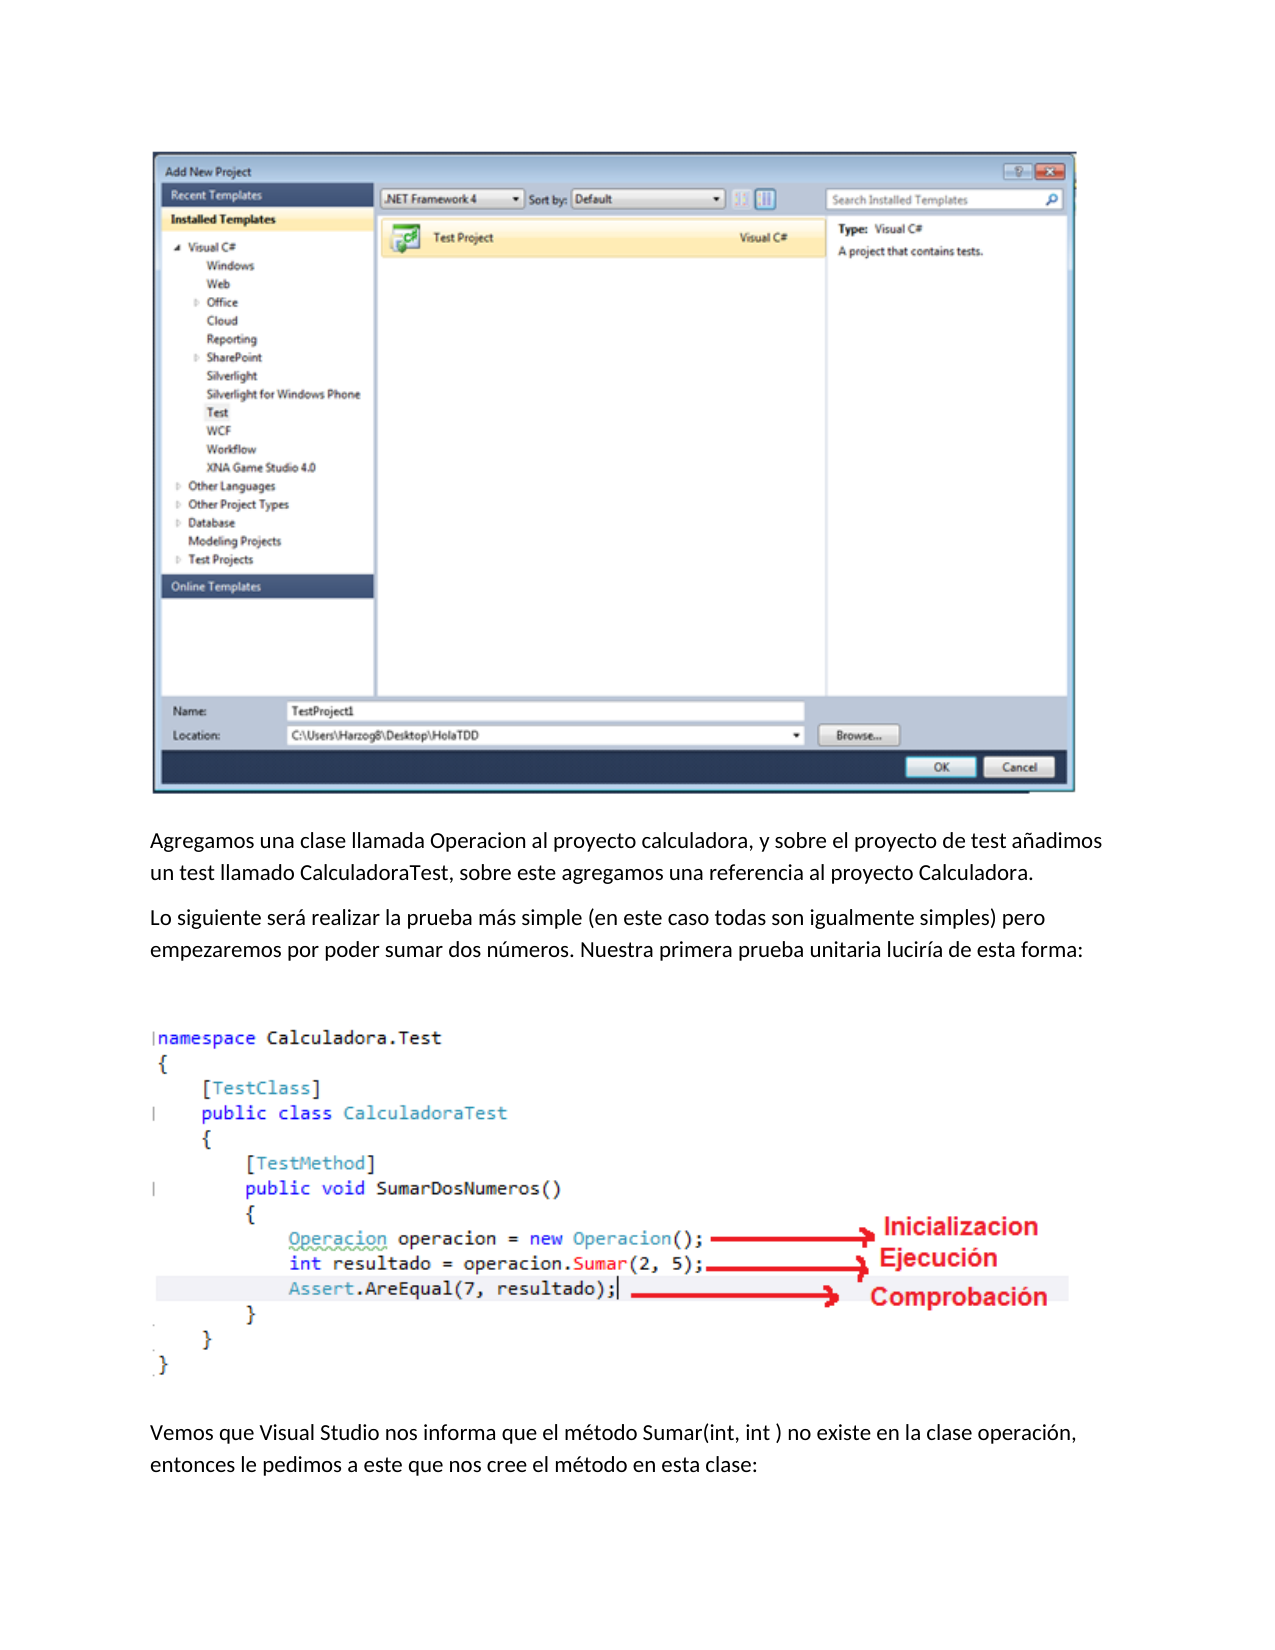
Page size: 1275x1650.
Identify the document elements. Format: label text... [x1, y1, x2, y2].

picture [150, 1024, 1072, 1389]
text Agregamos una clase llamada Operacion al proyecto calculadora, y sobre el proyecto de test añadimos un test llamado CalculadoraTest, sobre este agregamos una referencia al proyecto Calculadora. [150, 826, 1125, 886]
text Lo siguiente será realizar la prueba más simple (en este caso todas son igualmente simples) pero empezaremos por poder sumar dos números. Nuestra primera prueba unitaria luciría de esta forma: [150, 903, 1125, 963]
picture [150, 150, 1080, 797]
text Vemos que Visual Studio nos informa que el método Sumar(int, int ) no existe en la clase operación, entonces le pedimos a este que nos cree el método en esta clase: [150, 1418, 1125, 1478]
